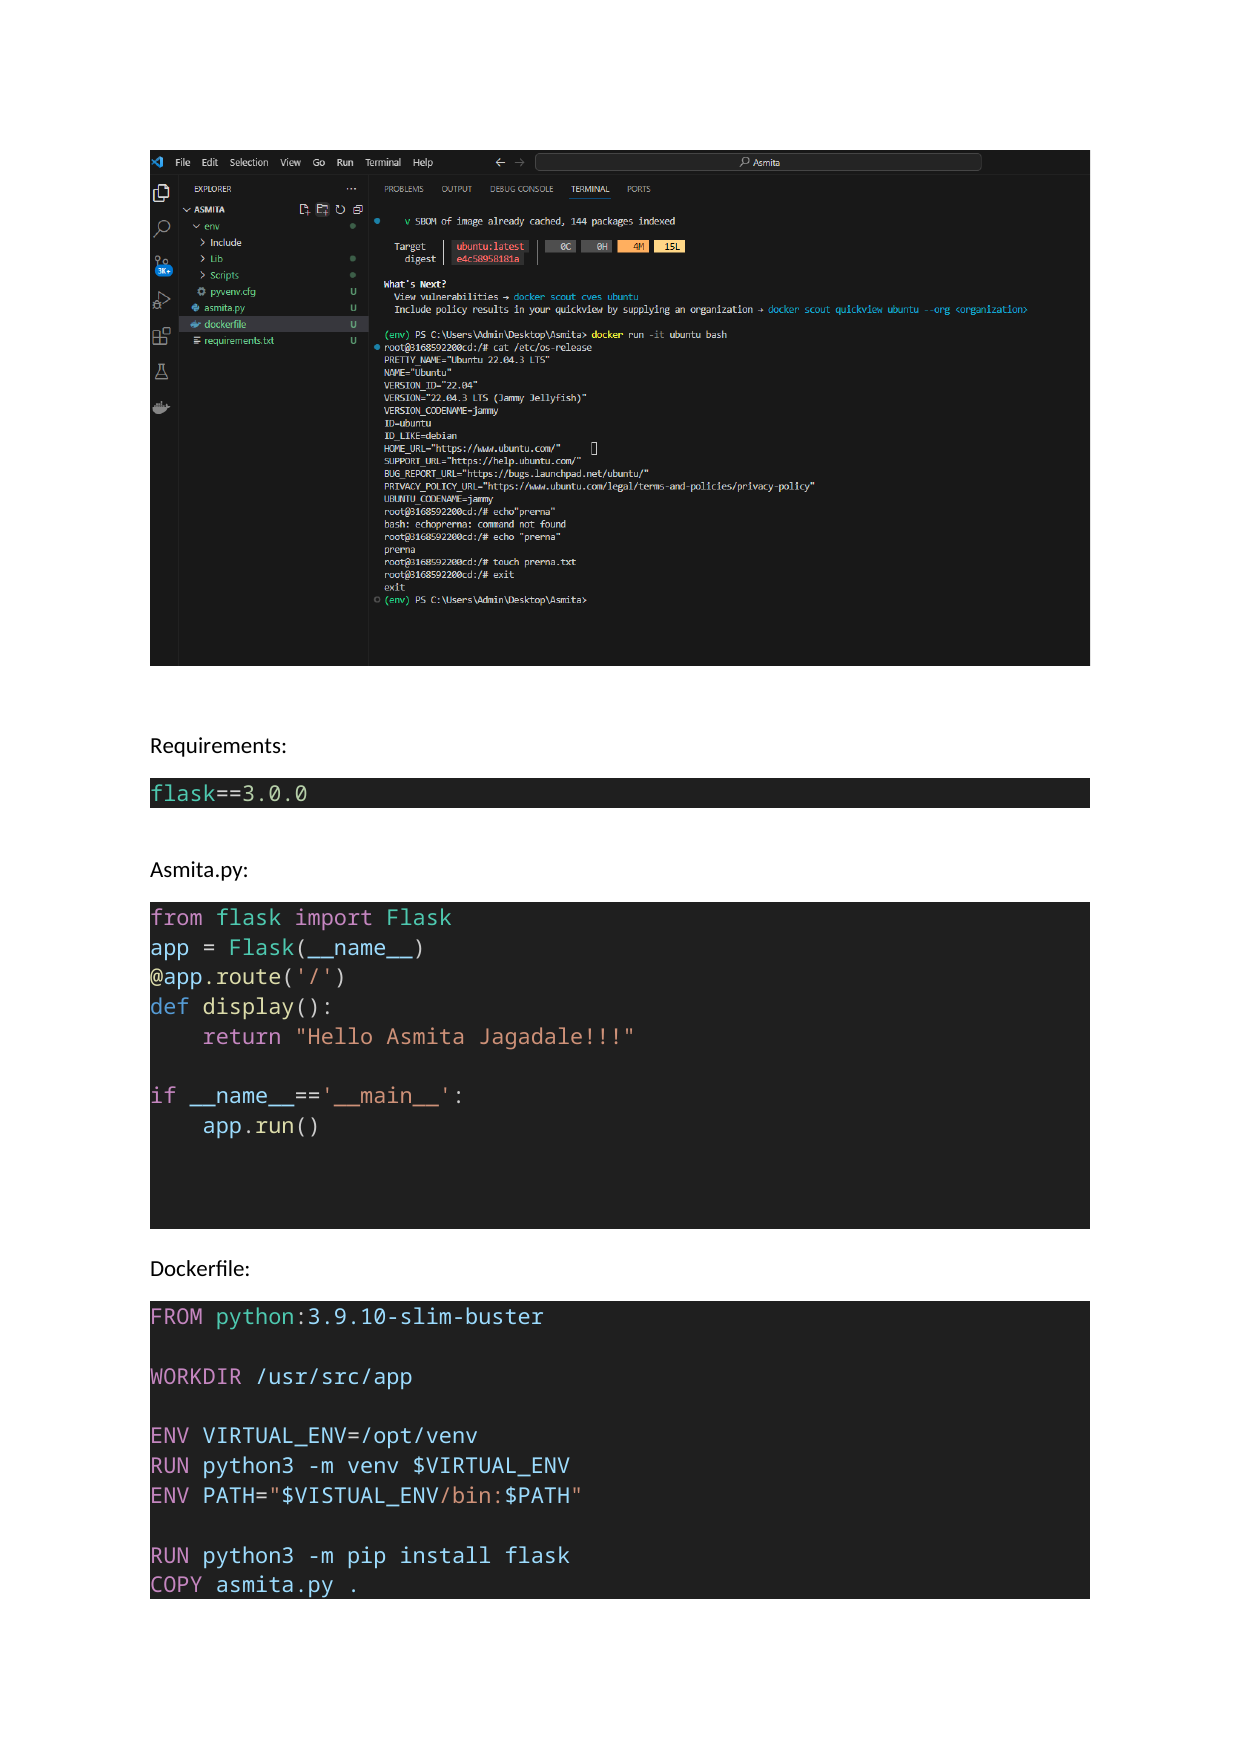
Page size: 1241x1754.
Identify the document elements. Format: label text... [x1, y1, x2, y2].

text FROM python:3.9.10-slim-buster [150, 1301, 1090, 1331]
text from flask import Flask [150, 902, 1090, 932]
text Dockerfile: [150, 1254, 1090, 1282]
text app.run() [150, 1110, 1090, 1140]
text Asmita.py: [150, 855, 1090, 883]
text flask==3.0.0 [150, 778, 1090, 808]
text return "Hello Asmita Jagadale!!!" [150, 1021, 1090, 1051]
text Requirements: [150, 731, 1090, 759]
text def display(): [150, 991, 1090, 1021]
text ENV VIRTUAL_ENV=/opt/venv [150, 1420, 1090, 1450]
text RUN python3 -m venv $VIRTUAL_ENV [150, 1450, 1090, 1480]
text if __name__=='__main__': [150, 1081, 1090, 1110]
text WORKDIR /usr/src/app [150, 1361, 1090, 1391]
text app = Flask(__name__) [150, 932, 1090, 961]
text COPY asmita.py . [150, 1569, 1090, 1599]
text RUN python3 -m pip install flask [150, 1539, 1090, 1569]
text @app.route('/') [150, 961, 1090, 991]
picture [150, 150, 1091, 666]
text ENV PATH="$VISTUAL_ENV/bin:$PATH" [150, 1480, 1090, 1510]
